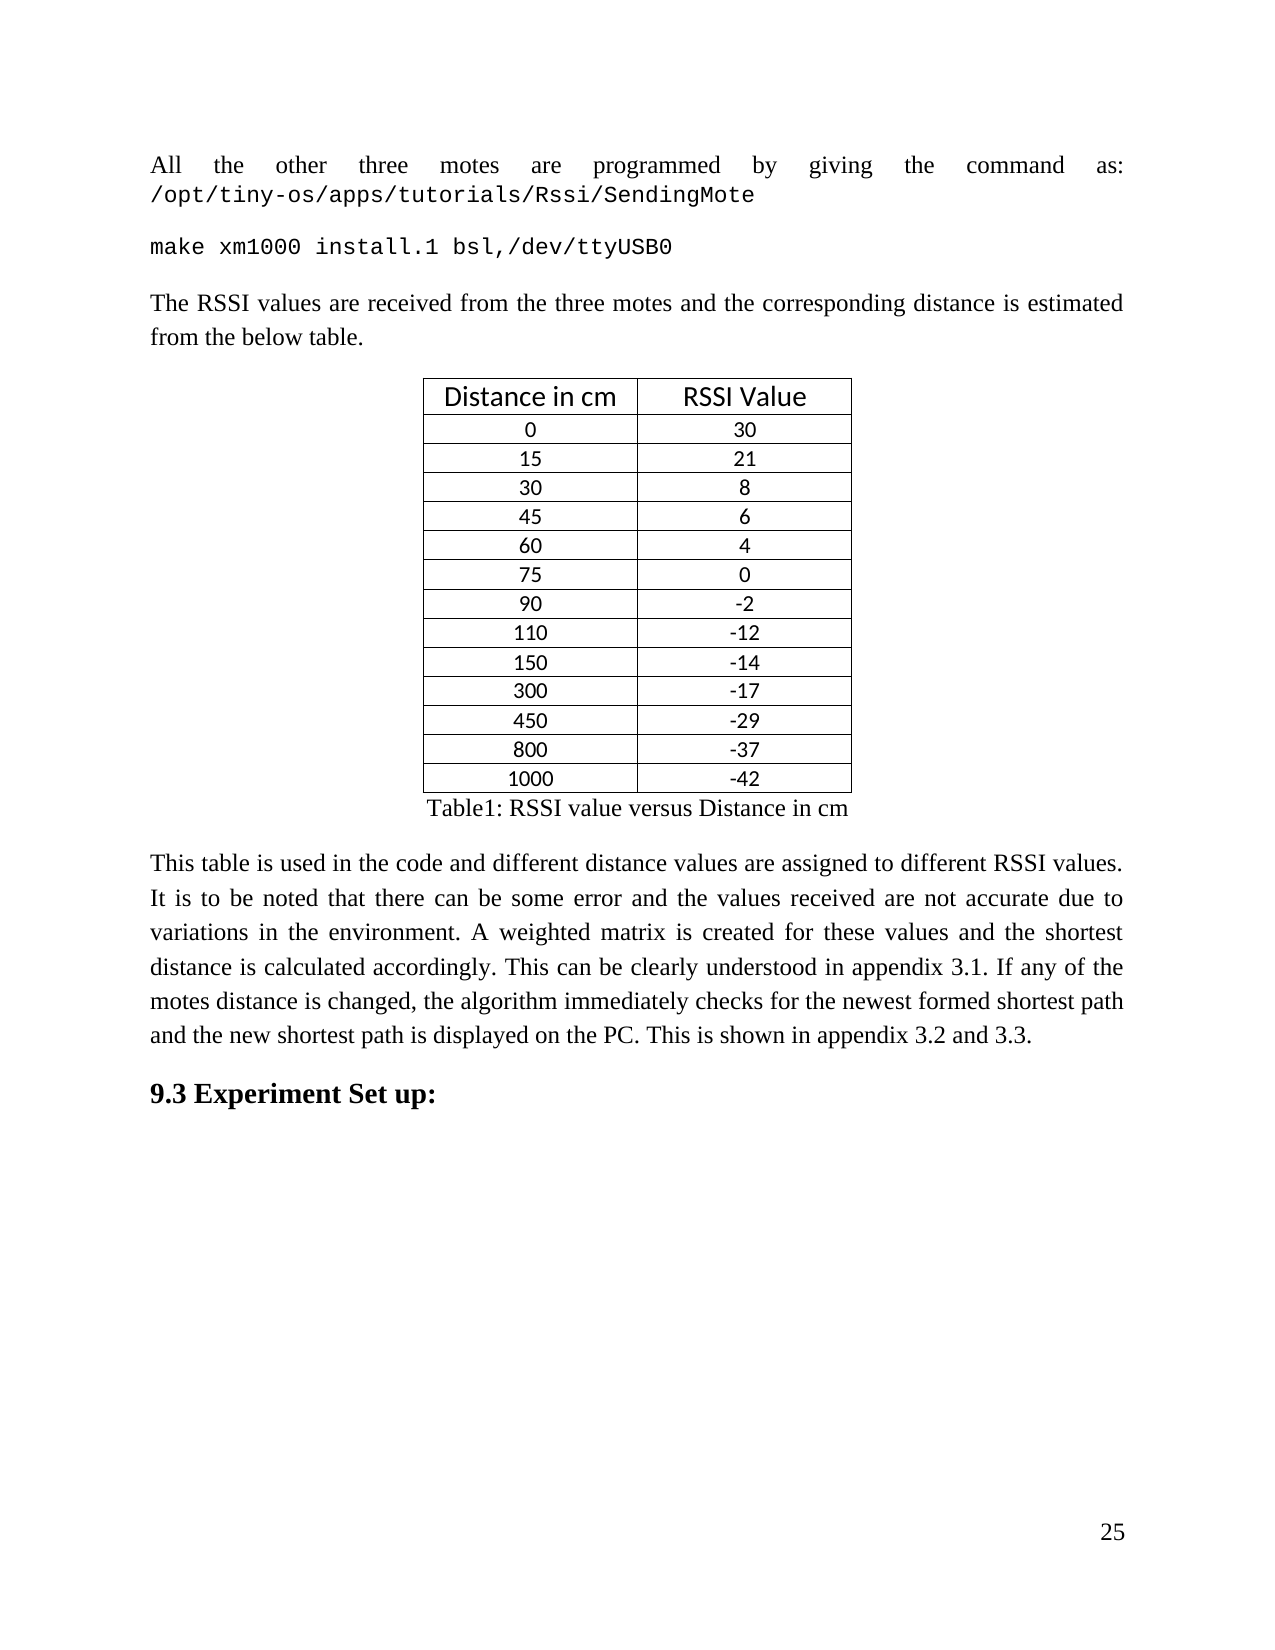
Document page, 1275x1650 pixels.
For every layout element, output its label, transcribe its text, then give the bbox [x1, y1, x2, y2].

table_header Distance in cm [424, 379, 637, 414]
table_cell 30 [424, 473, 637, 501]
table_cell -29 [638, 706, 851, 734]
table_cell 15 [424, 444, 637, 472]
table_cell 60 [424, 531, 637, 559]
table_cell 75 [424, 560, 637, 588]
table_cell -37 [638, 735, 851, 763]
text Table1: RSSI value versus Distance in cm [150, 793, 1125, 822]
text The RSSI values are received from the three motes and the corresponding distance is estimated from the below table. [150, 288, 1125, 351]
table_cell 21 [638, 444, 851, 472]
table_cell 4 [638, 531, 851, 559]
table_cell 450 [424, 706, 637, 734]
table_cell 110 [424, 619, 637, 647]
table_cell 300 [424, 677, 637, 705]
table_cell 150 [424, 648, 637, 676]
table_cell 0 [424, 415, 637, 443]
subtitle 9.3 Experiment Set up: [150, 1076, 1125, 1109]
table_cell -42 [638, 764, 851, 792]
table_cell 6 [638, 502, 851, 530]
table_cell 1000 [424, 764, 637, 792]
table_cell 30 [638, 415, 851, 443]
text This table is used in the code and different distance values are assigned to different RSSI values. It is to be noted that there can be some error and the values received are not accurate due to variations in the environment. A weighted matrix is created for these values and the shortest distance is calculated accordingly. This can be clearly understood in appendix 3.1. If any of the motes distance is changed, the algorithm immediately checks for the newest formed shortest path and the new shortest path is displayed on the PC. This is shown in appendix 3.2 and 3.3. [150, 848, 1125, 1049]
table_header RSSI Value [638, 379, 851, 414]
table_cell 90 [424, 590, 637, 617]
table_cell 0 [638, 560, 851, 588]
text All the other three motes are programmed by giving the command as: /opt/tiny-os/apps/tutorials/Rssi/SendingMote [150, 150, 1125, 210]
table_cell -14 [638, 648, 851, 676]
table_cell 800 [424, 735, 637, 763]
table_cell 8 [638, 473, 851, 501]
table_cell 45 [424, 502, 637, 530]
text make xm1000 install.1 bsl,/dev/ttyUSB0 [150, 236, 1125, 262]
table_cell -17 [638, 677, 851, 705]
table_cell -2 [638, 590, 851, 617]
table_cell -12 [638, 619, 851, 647]
